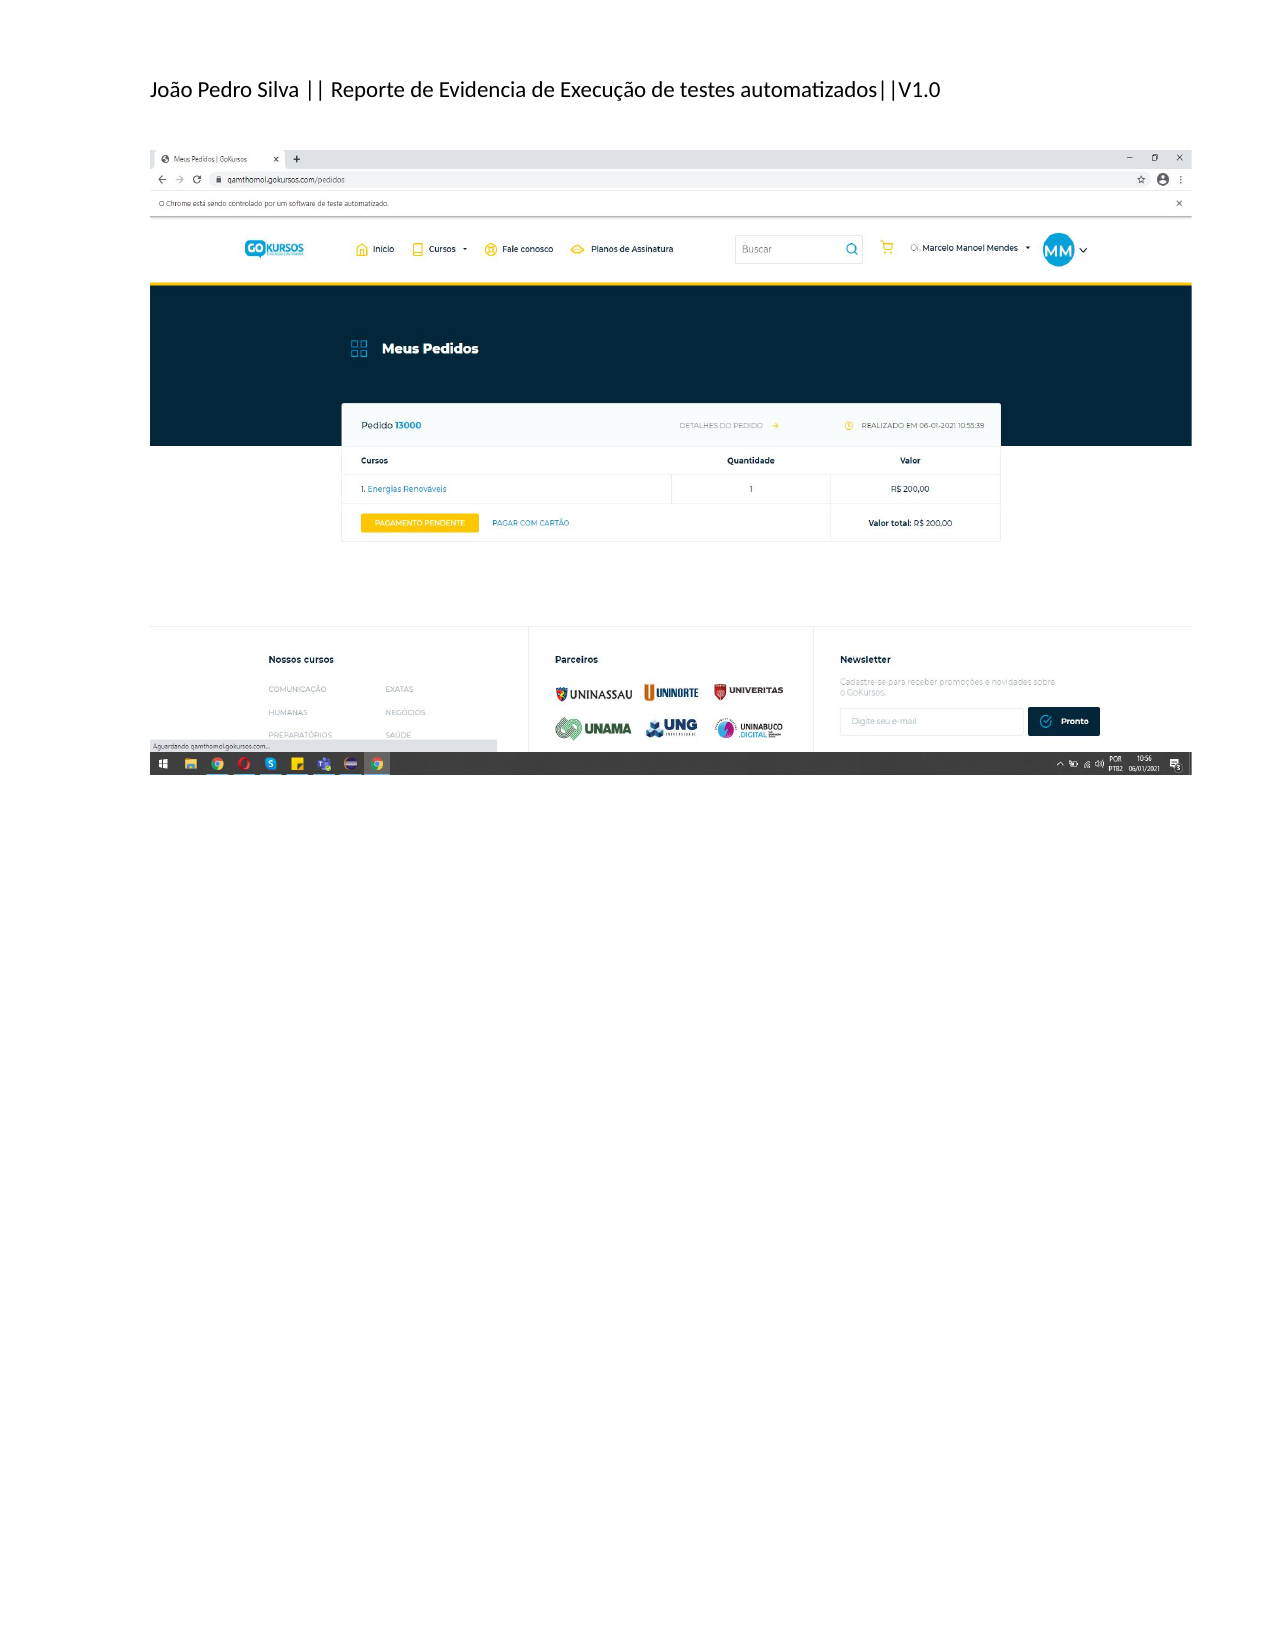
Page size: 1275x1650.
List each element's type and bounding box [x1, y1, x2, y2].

picture [150, 150, 1192, 775]
